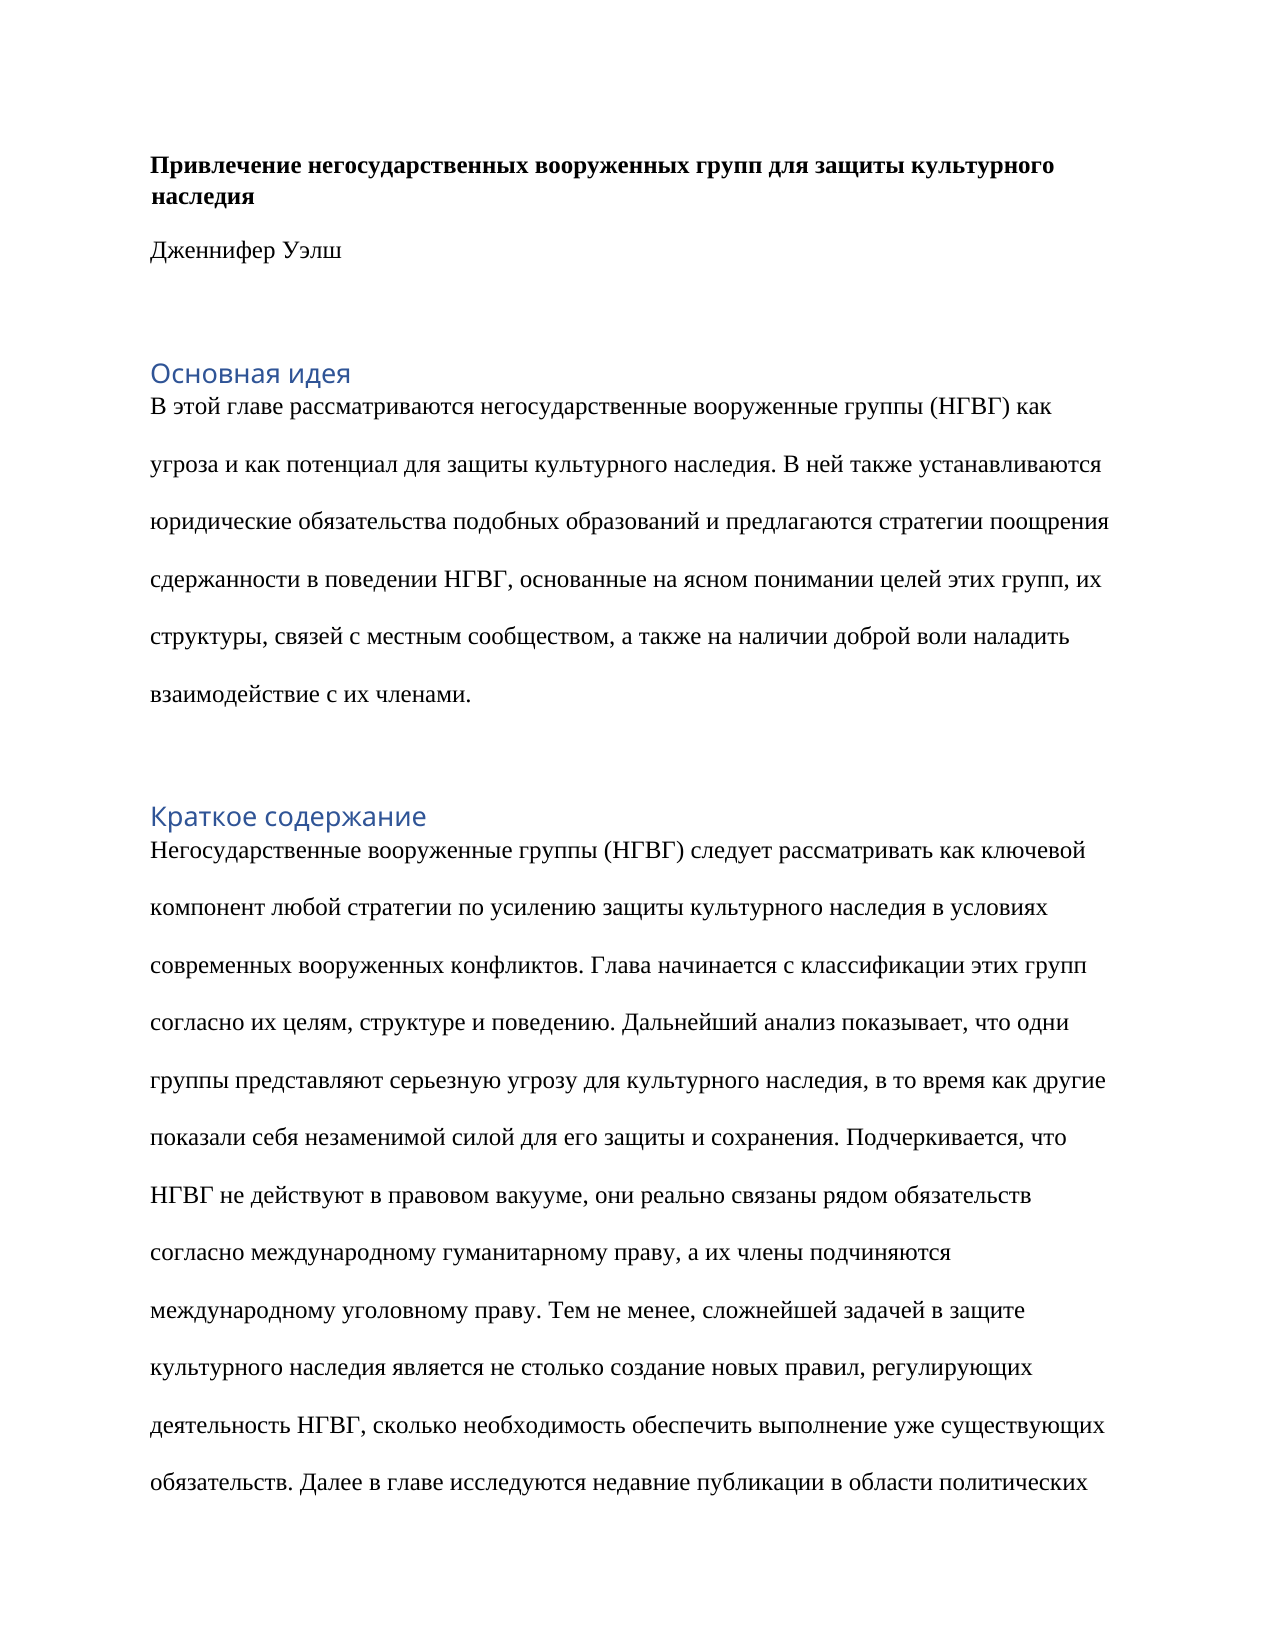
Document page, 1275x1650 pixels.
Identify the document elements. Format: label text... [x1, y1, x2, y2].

subtitle Основная идея [150, 354, 1125, 391]
text В этой главе рассматриваются негосударственные вооруженные группы (НГВГ) как угроза и как потенциал для защиты культурного наследия. В ней также устанавливаются юридические обязательства подобных образований и предлагаются стратегии поощрения сдержанности в поведении НГВГ, основанные на ясном понимании целей этих групп, их структуры, связей с местным сообществом, а также на наличии доброй воли наладить взаимодействие с их членами. [150, 391, 1125, 707]
text Дженнифер Уэлш [150, 235, 1125, 264]
subtitle Краткое содержание [150, 798, 1125, 835]
subtitle Привлечение негосударственных вооруженных групп для защиты культурного наследия [150, 150, 1118, 210]
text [150, 835, 1125, 1496]
